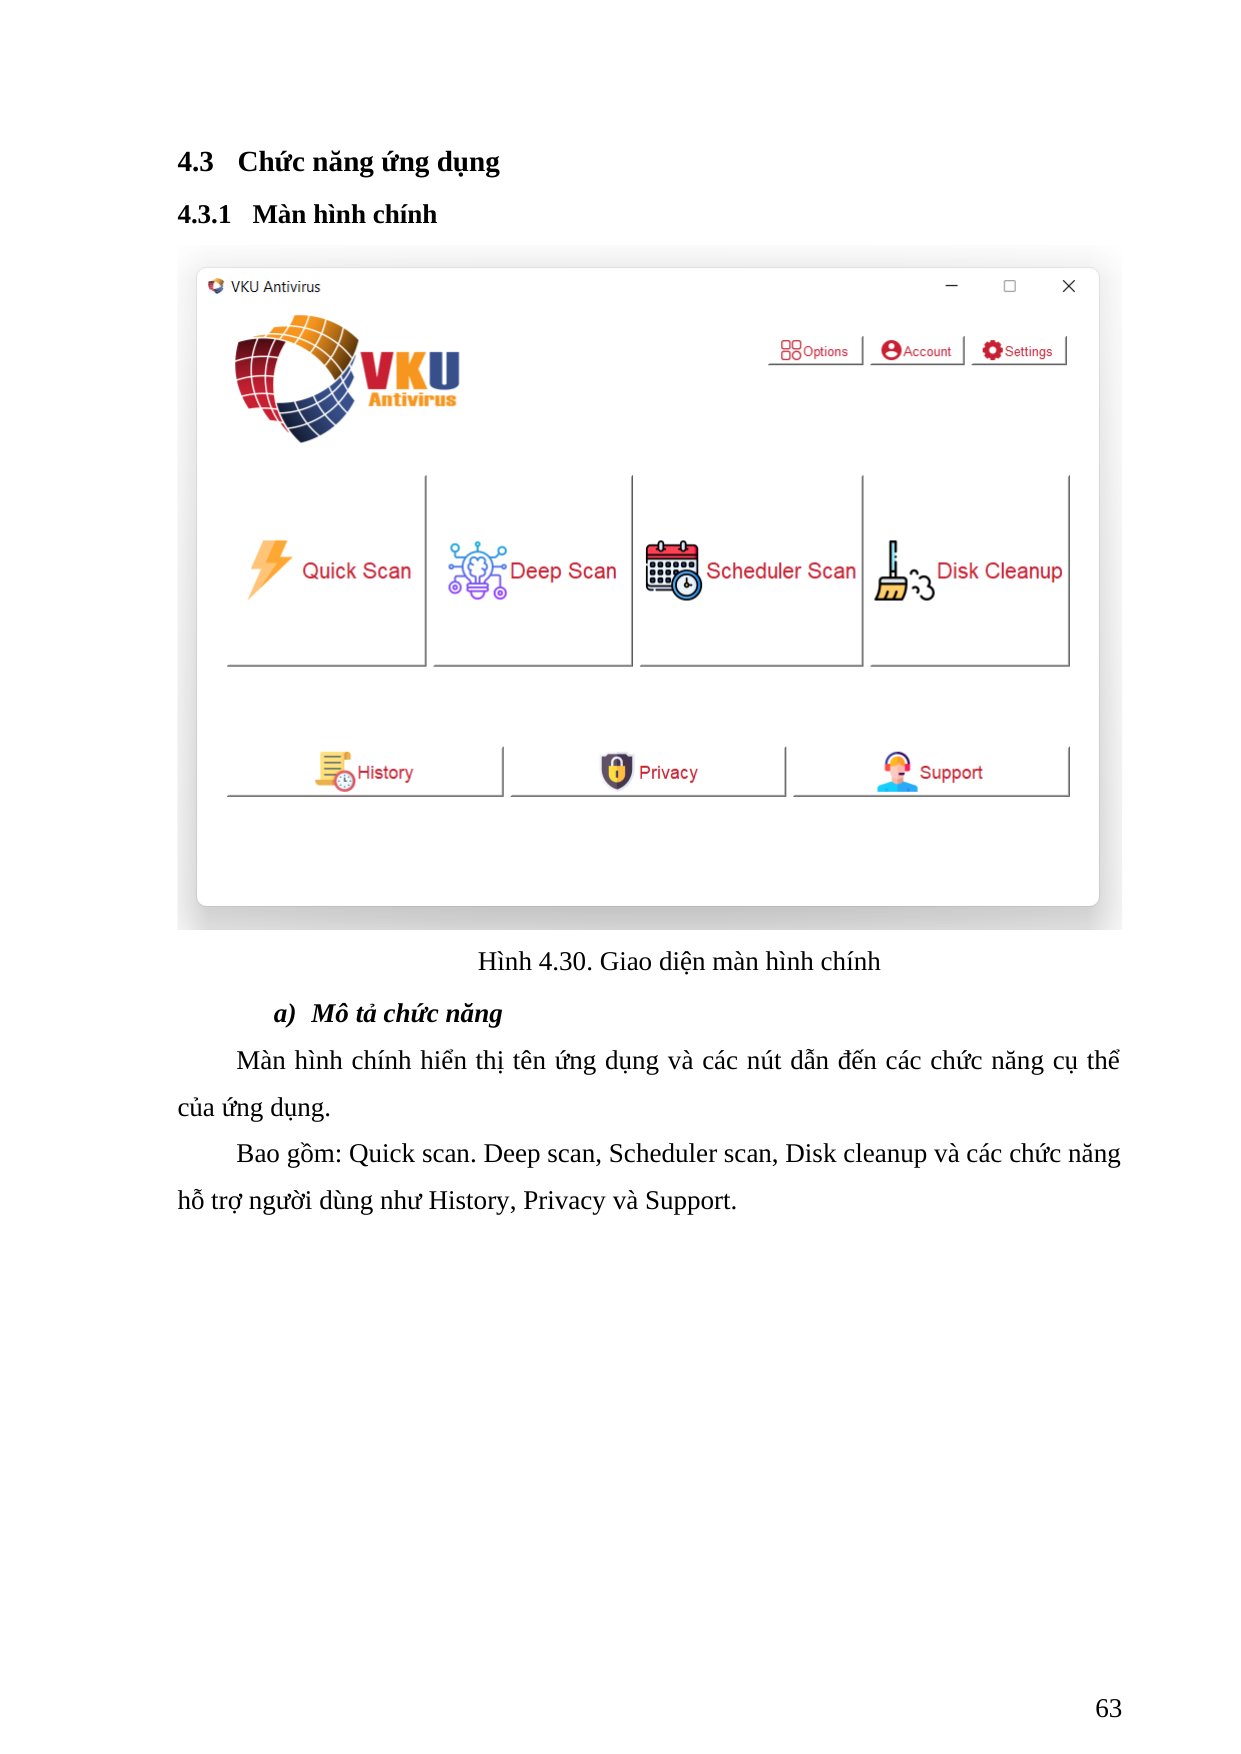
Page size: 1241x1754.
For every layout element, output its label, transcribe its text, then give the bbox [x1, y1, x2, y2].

subtitle Màn hình chính [177, 199, 1122, 230]
list Mô tả chức năng [274, 997, 1122, 1029]
subtitle Chức năng ứng dụng [177, 144, 1122, 178]
picture [177, 245, 1123, 930]
text Màn hình chính hiển thị tên ứng dụng và các nút dẫn đến các chức năng cụ thể của ứng dụng. [177, 1044, 1122, 1122]
text Bao gồm: Quick scan. Deep scan, Scheduler scan, Disk cleanup và các chức năng hỗ trợ người dùng như History, Privacy và Support. [177, 1137, 1122, 1215]
